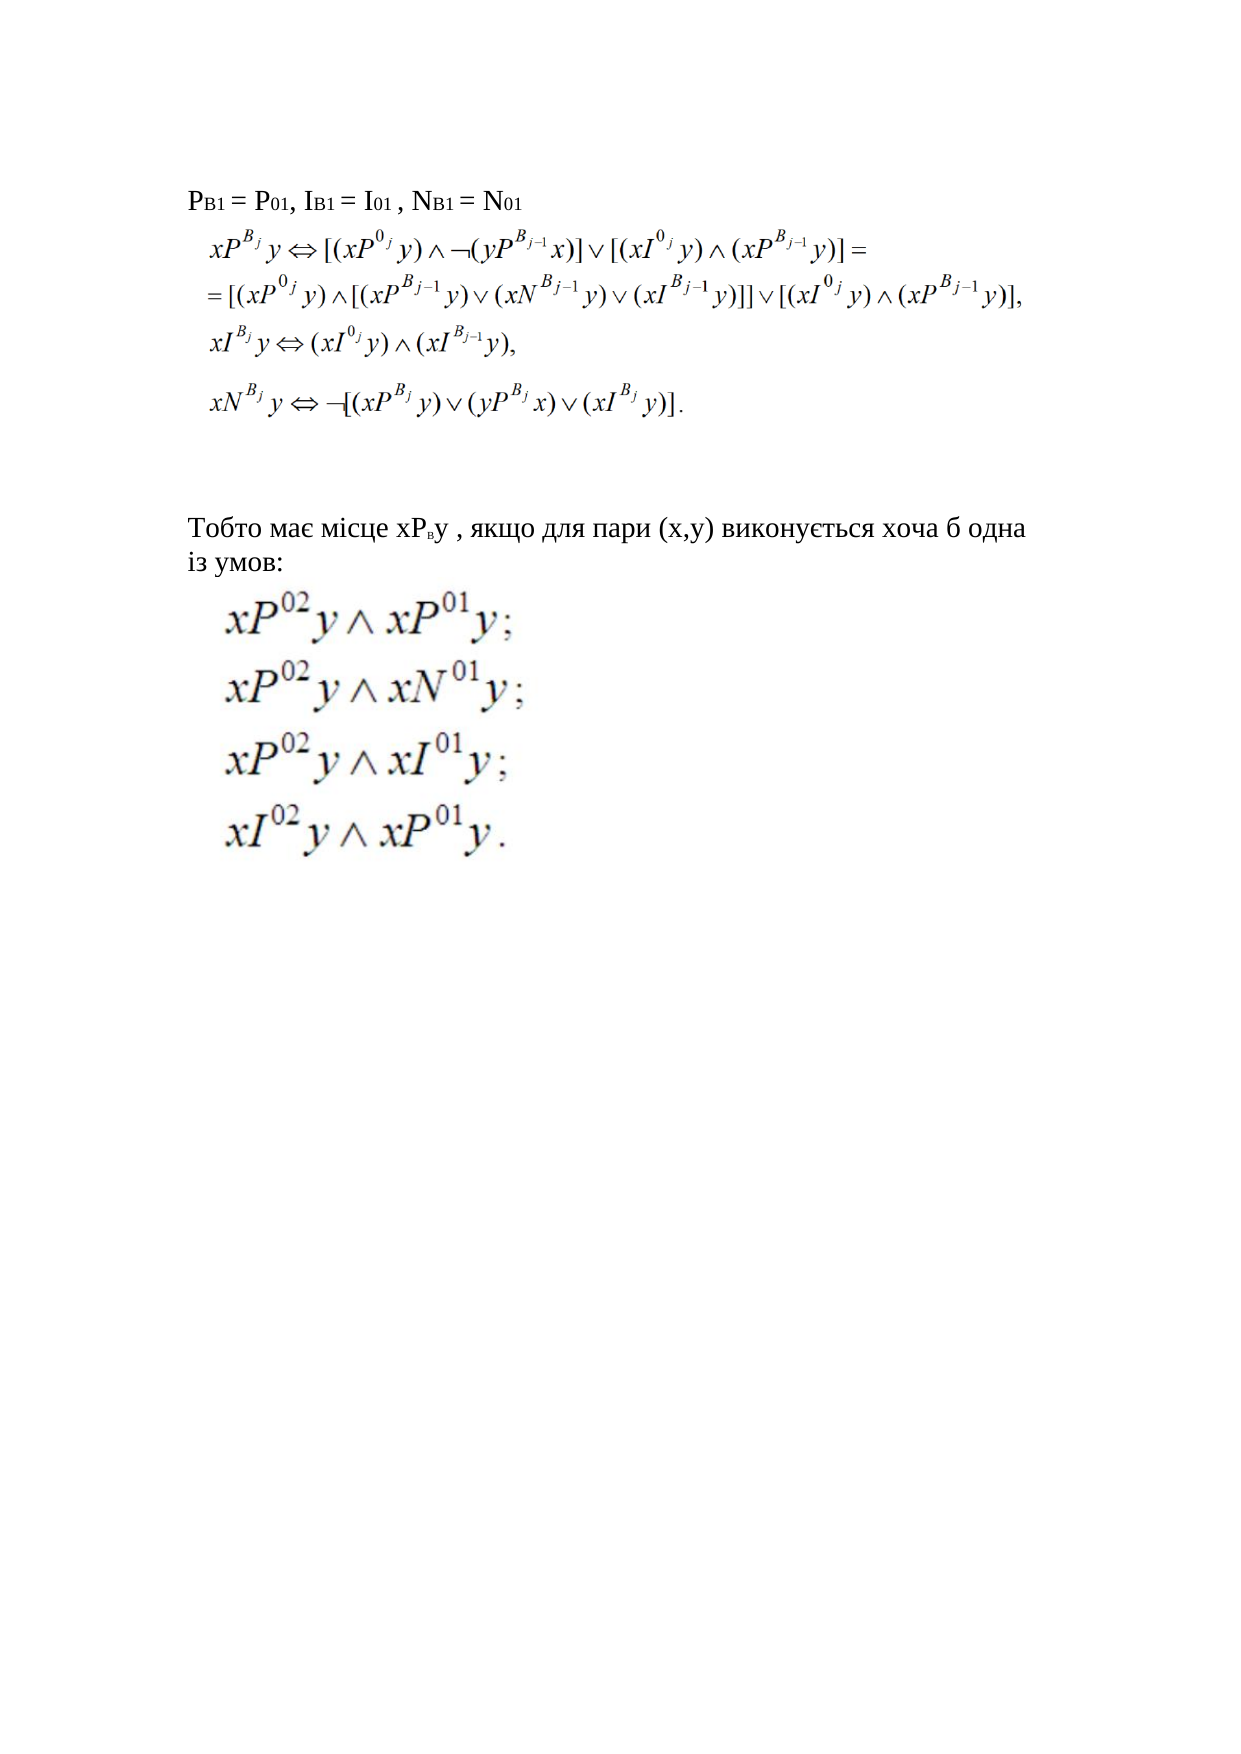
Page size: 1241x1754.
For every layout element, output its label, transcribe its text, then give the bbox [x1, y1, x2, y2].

text Тобто має місце xPBy , якщо для пари (x,y) виконується хоча б одна із умов: [187, 510, 1053, 577]
text PB1 = P01, IB1 = I01 , NB1 = N01 [187, 183, 1053, 217]
picture [187, 217, 1053, 444]
picture [187, 577, 590, 882]
